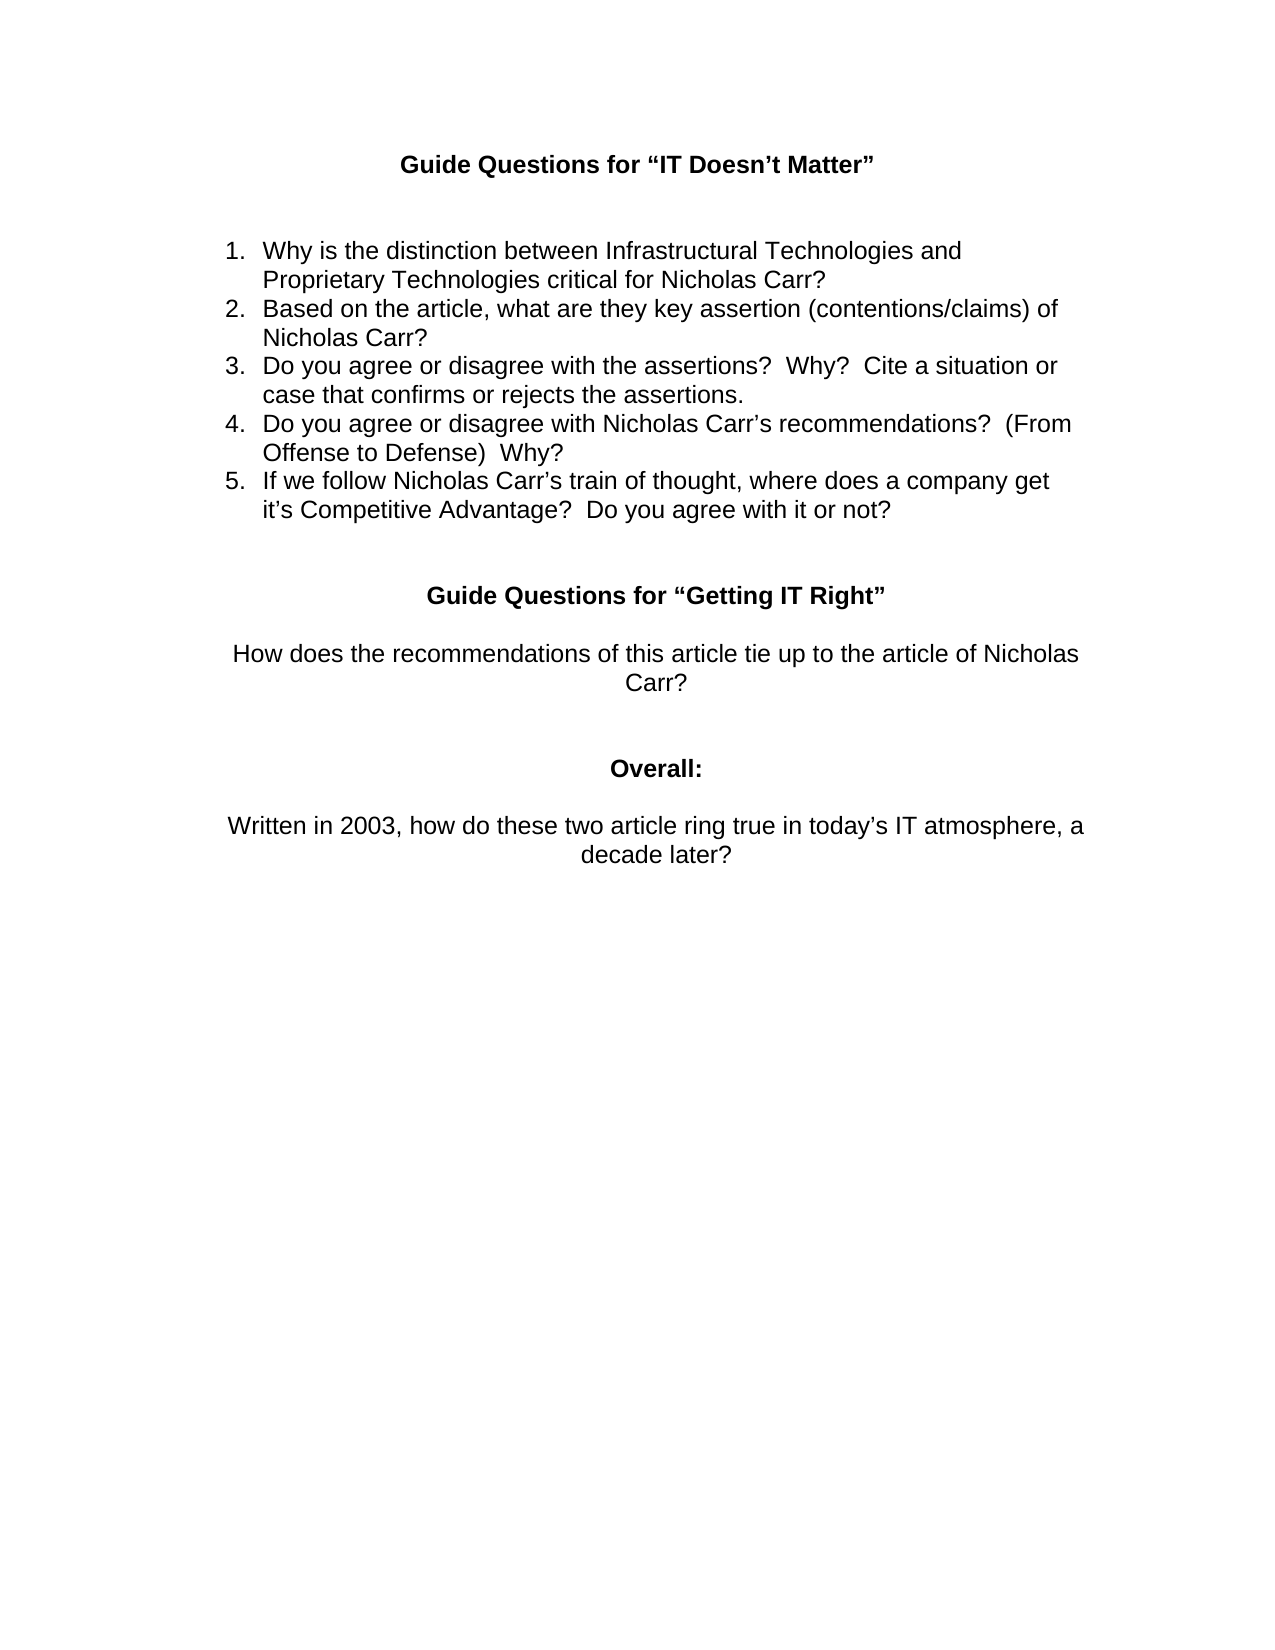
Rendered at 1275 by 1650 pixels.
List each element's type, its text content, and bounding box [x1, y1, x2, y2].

list If we follow Nicholas Carr’s train of thought, where does a company get it’s Competitive Advantage? Do you agree with it or not? [225, 466, 1087, 524]
list Based on the article, what are they key assertion (contentions/claims) of Nicholas Carr? [225, 294, 1087, 351]
text Guide Questions for “Getting IT Right” [225, 581, 1087, 610]
list Do you agree or disagree with the assertions? Why? Cite a situation or case that confirms or rejects the assertions. [225, 351, 1087, 409]
text How does the recommendations of this article tie up to the article of Nicholas Carr? [225, 639, 1087, 696]
list Why is the distinction between Infrastructural Technologies and Proprietary Technologies critical for Nicholas Carr? [225, 236, 1087, 294]
text Overall: [225, 754, 1087, 782]
list Do you agree or disagree with Nicholas Carr’s recommendations? (From Offense to Defense) Why? [225, 409, 1087, 466]
text Guide Questions for “IT Doesn’t Matter” [187, 150, 1087, 179]
text Written in 2003, how do these two article ring true in today’s IT atmosphere, a decade later? [225, 811, 1087, 869]
